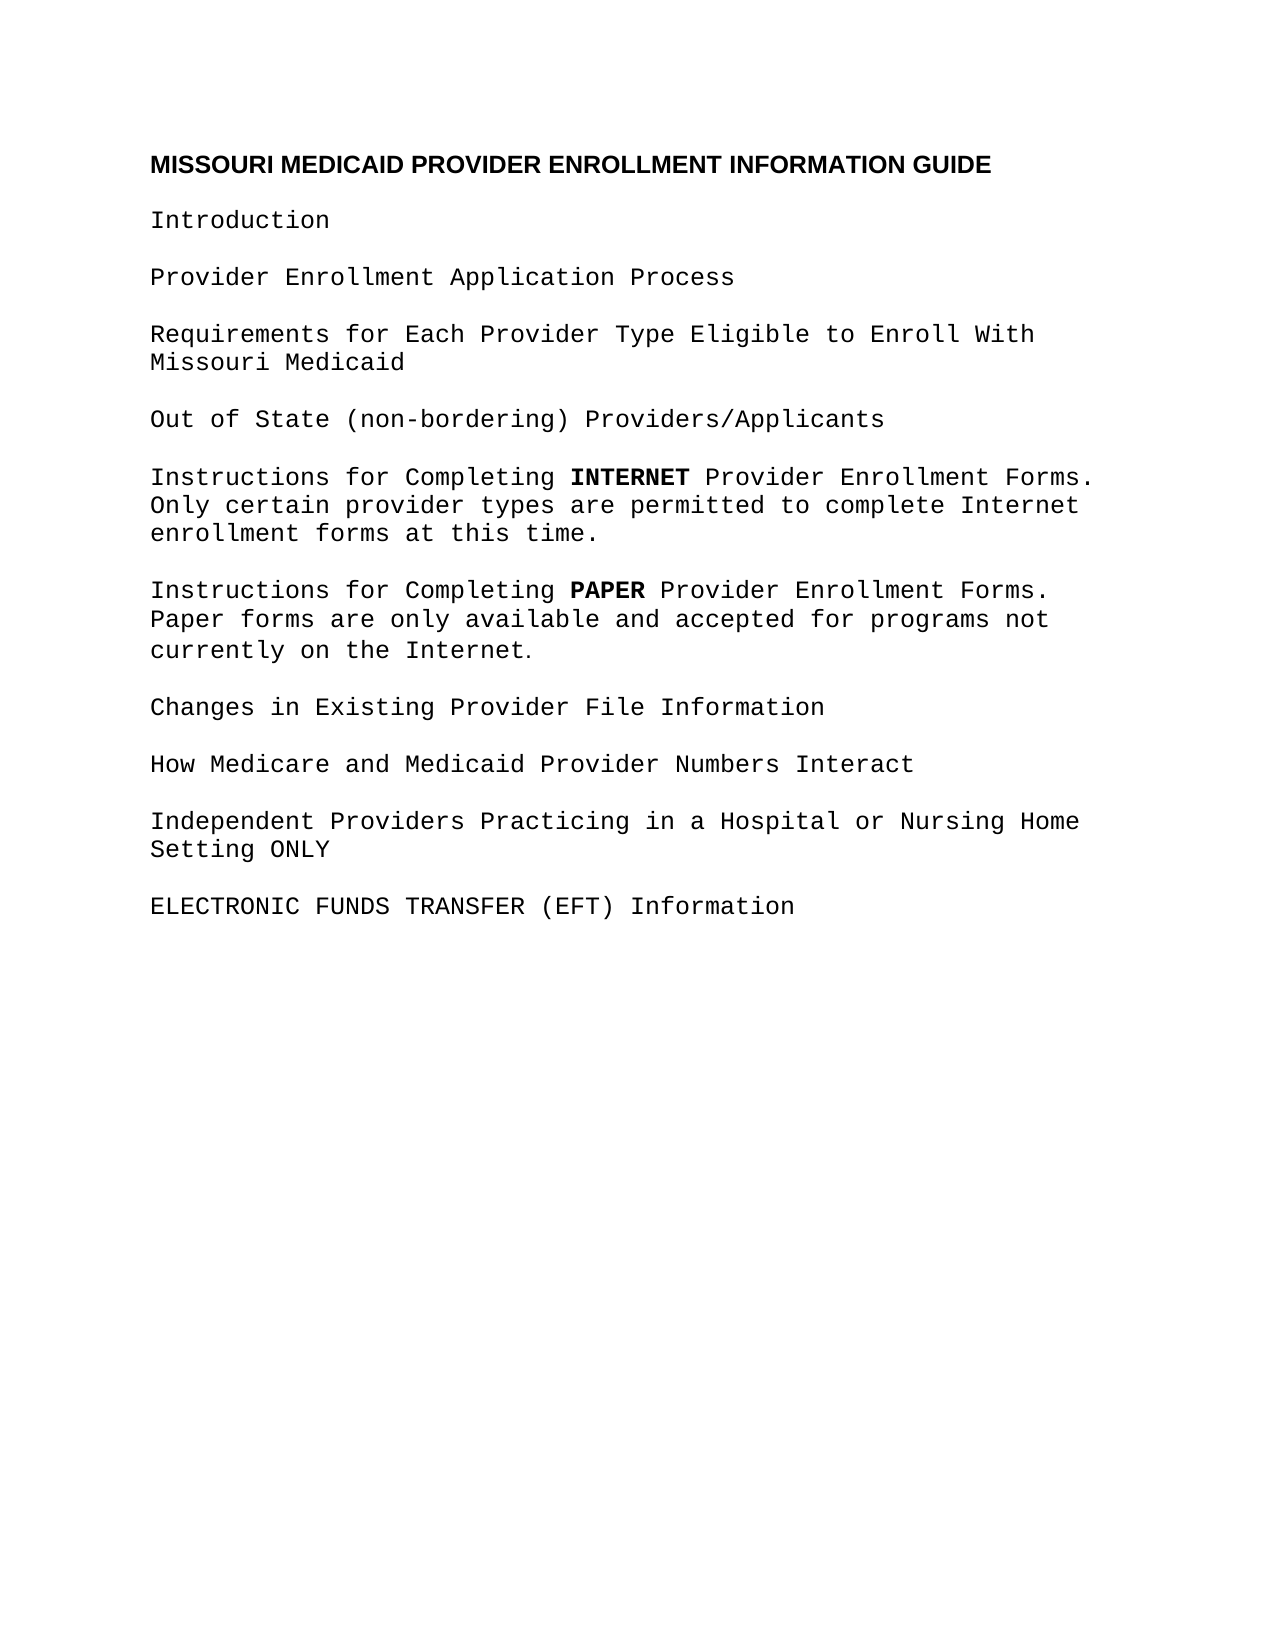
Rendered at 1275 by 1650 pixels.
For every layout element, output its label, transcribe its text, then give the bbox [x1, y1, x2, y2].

text Introduction [150, 207, 1125, 236]
text MISSOURI MEDICAID PROVIDER ENROLLMENT INFORMATION GUIDE [150, 150, 1125, 179]
text Instructions for Completing INTERNET Provider Enrollment Forms. Only certain provider types are permitted to complete Internet enrollment forms at this time. [150, 464, 1125, 549]
text Out of State (non-bordering) Providers/Applicants [150, 407, 1125, 435]
text Instructions for Completing PAPER Provider Enrollment Forms. Paper forms are only available and accepted for programs not currently on the Internet. [150, 578, 1125, 666]
text Provider Enrollment Application Process [150, 264, 1125, 293]
text Requirements for Each Provider Type Eligible to Enroll With Missouri Medicaid [150, 322, 1125, 378]
text ELECTRONIC FUNDS TRANSFER (EFT) Information [150, 894, 1125, 922]
text How Medicare and Medicaid Provider Numbers Interact [150, 751, 1125, 780]
text Changes in Existing Provider File Information [150, 694, 1125, 723]
text Independent Providers Practicing in a Hospital or Nursing Home Setting ONLY [150, 808, 1125, 865]
